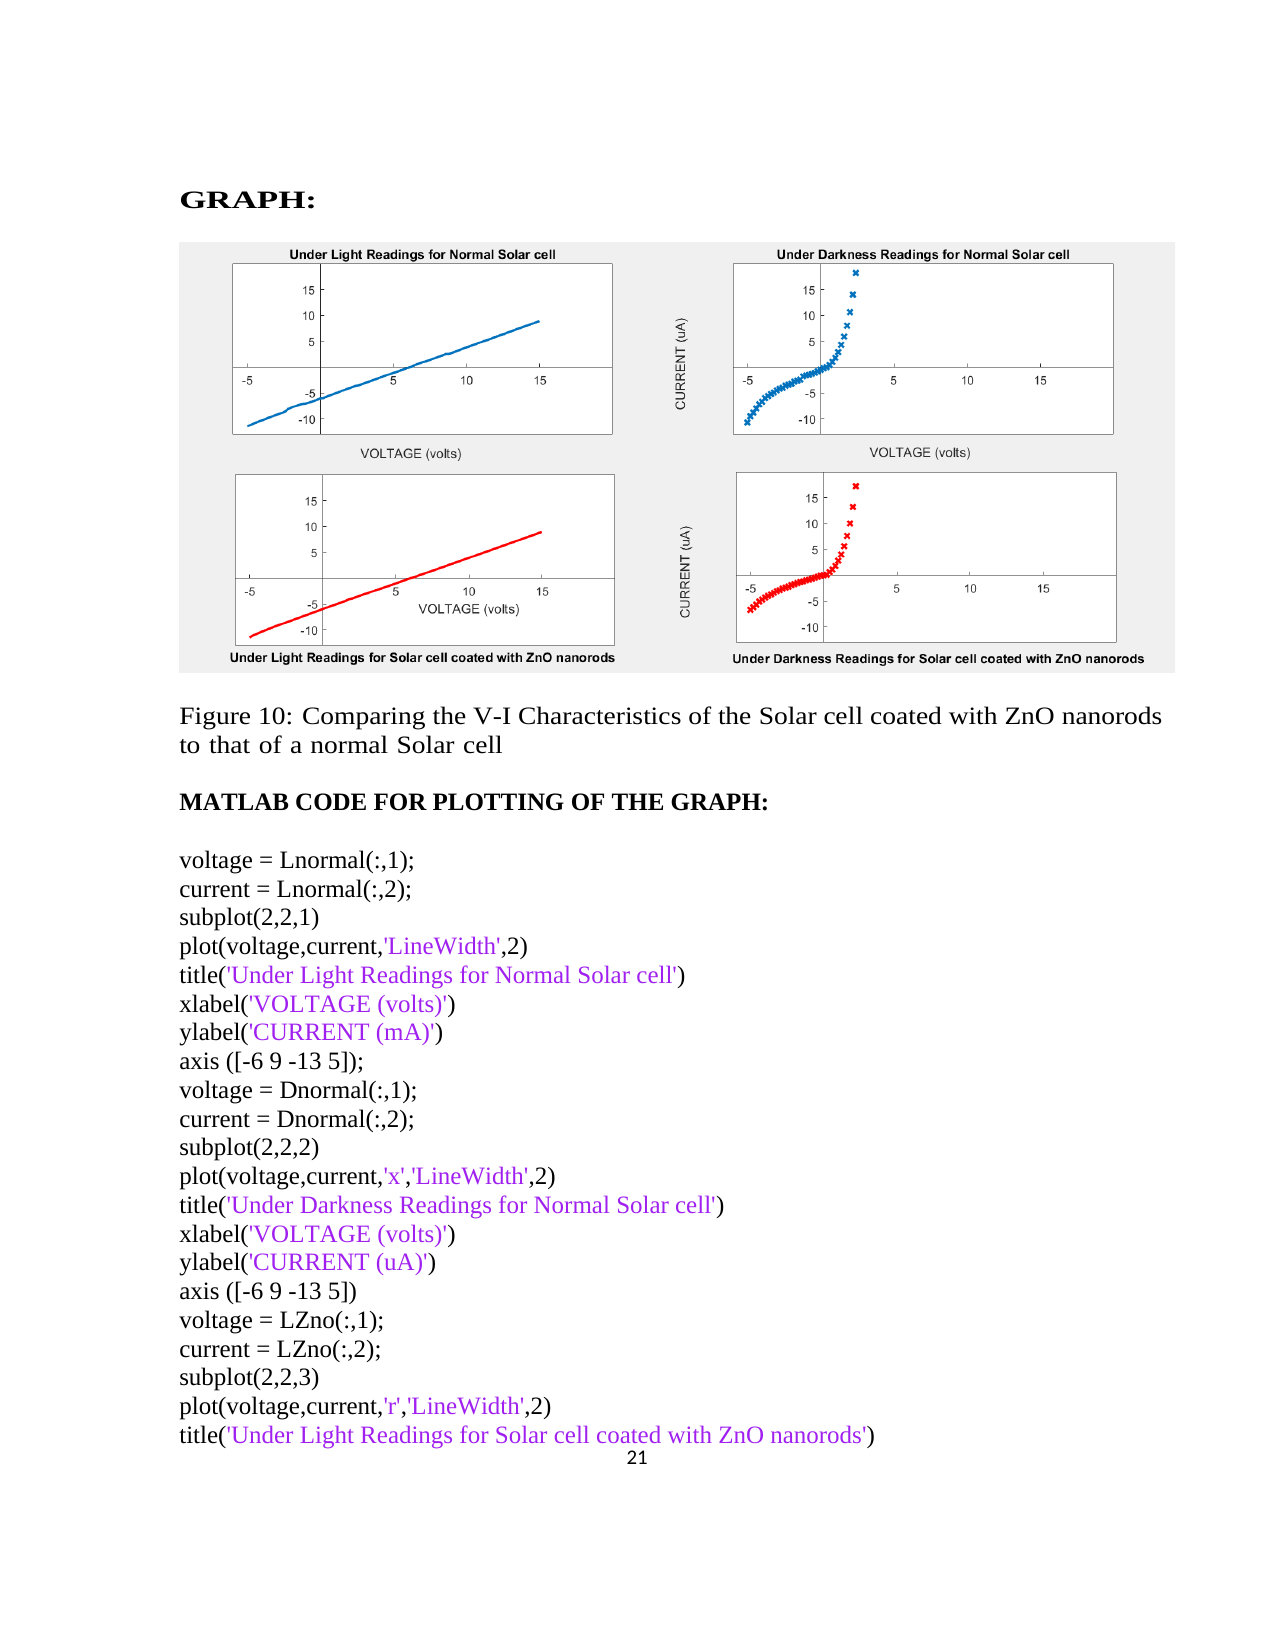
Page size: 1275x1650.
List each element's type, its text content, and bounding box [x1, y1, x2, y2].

text xlabel('VOLTAGE (volts)') [179, 989, 1175, 1017]
text axis ([-6 9 -13 5]); [179, 1046, 1175, 1075]
text subplot(2,2,1) [179, 902, 1175, 931]
text voltage = Dnormal(:,1); [179, 1075, 1175, 1104]
text MATLAB CODE FOR PLOTTING OF THE GRAPH: [179, 787, 1175, 816]
text subplot(2,2,3) [179, 1362, 1175, 1391]
text title('Under Light Readings for Normal Solar cell') [179, 960, 1175, 989]
picture [179, 242, 1175, 673]
text plot(voltage,current,'x','LineWidth',2) [179, 1161, 1175, 1190]
text current = Lnormal(:,2); [179, 874, 1175, 902]
text plot(voltage,current,'r','LineWidth',2) [179, 1391, 1175, 1420]
text title('Under Light Readings for Solar cell coated with ZnO nanorods') [179, 1420, 1175, 1449]
text GRAPH: [179, 185, 1175, 214]
text Figure 10: Comparing the V-I Characteristics of the Solar cell coated with ZnO nanorods to that of a normal Solar cell [179, 701, 1175, 759]
text subplot(2,2,2) [179, 1132, 1175, 1161]
text voltage = LZno(:,1); [179, 1305, 1175, 1334]
text title('Under Darkness Readings for Normal Solar cell') [179, 1190, 1175, 1219]
text current = LZno(:,2); [179, 1334, 1175, 1362]
text xlabel('VOLTAGE (volts)') [179, 1219, 1175, 1247]
text plot(voltage,current,'LineWidth',2) [179, 931, 1175, 960]
text axis ([-6 9 -13 5]) [179, 1276, 1175, 1305]
text ylabel('CURRENT (mA)') [179, 1017, 1175, 1046]
text ylabel('CURRENT (uA)') [179, 1247, 1175, 1276]
text current = Dnormal(:,2); [179, 1104, 1175, 1132]
text voltage = Lnormal(:,1); [179, 845, 1175, 874]
